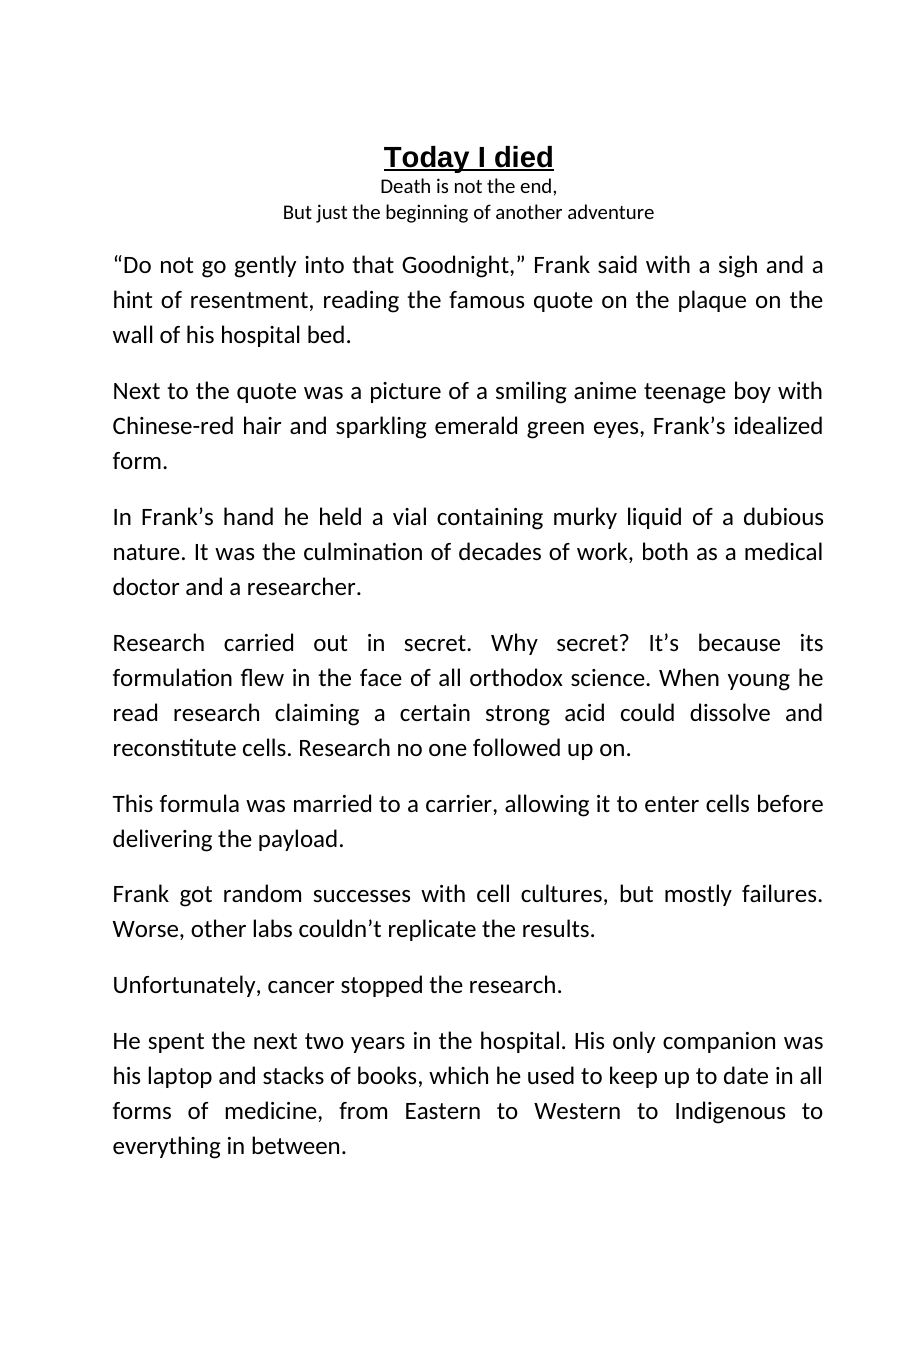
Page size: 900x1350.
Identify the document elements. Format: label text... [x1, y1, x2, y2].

text But just the beginning of another adventure [112, 199, 825, 224]
text Frank got random successes with cell cultures, but mostly failures. Worse, other labs couldn’t replicate the results. [112, 878, 825, 944]
text Unfortunately, cancer stopped the research. [112, 969, 825, 1000]
text This formula was married to a carrier, allowing it to enter cells before delivering the payload. [112, 788, 825, 853]
text He spent the next two years in the hospital. His only companion was his laptop and stacks of books, which he used to keep up to date in all forms of medicine, from Eastern to Western to Indigenous to everything in between. [112, 1025, 825, 1161]
text Today I died [112, 140, 825, 173]
text Death is not the end, [112, 173, 825, 199]
text Research carried out in secret. Why secret? It’s because its formulation flew in the face of all orthodox science. When young he read research claiming a certain strong acid could dissolve and reconstitute cells. Research no one followed up on. [112, 627, 825, 762]
text Next to the quote was a picture of a smiling anime teenage boy with Chinese-red hair and sparkling emerald green eyes, Frank’s idealized form. [112, 375, 825, 476]
text In Frank’s hand he held a vial containing murky liquid of a dubious nature. It was the culmination of decades of work, both as a medical doctor and a researcher. [112, 501, 825, 602]
text “Do not go gently into that Goodnight,” Frank said with a sigh and a hint of resentment, reading the famous quote on the plaque on the wall of his hospital bed. [112, 249, 825, 350]
